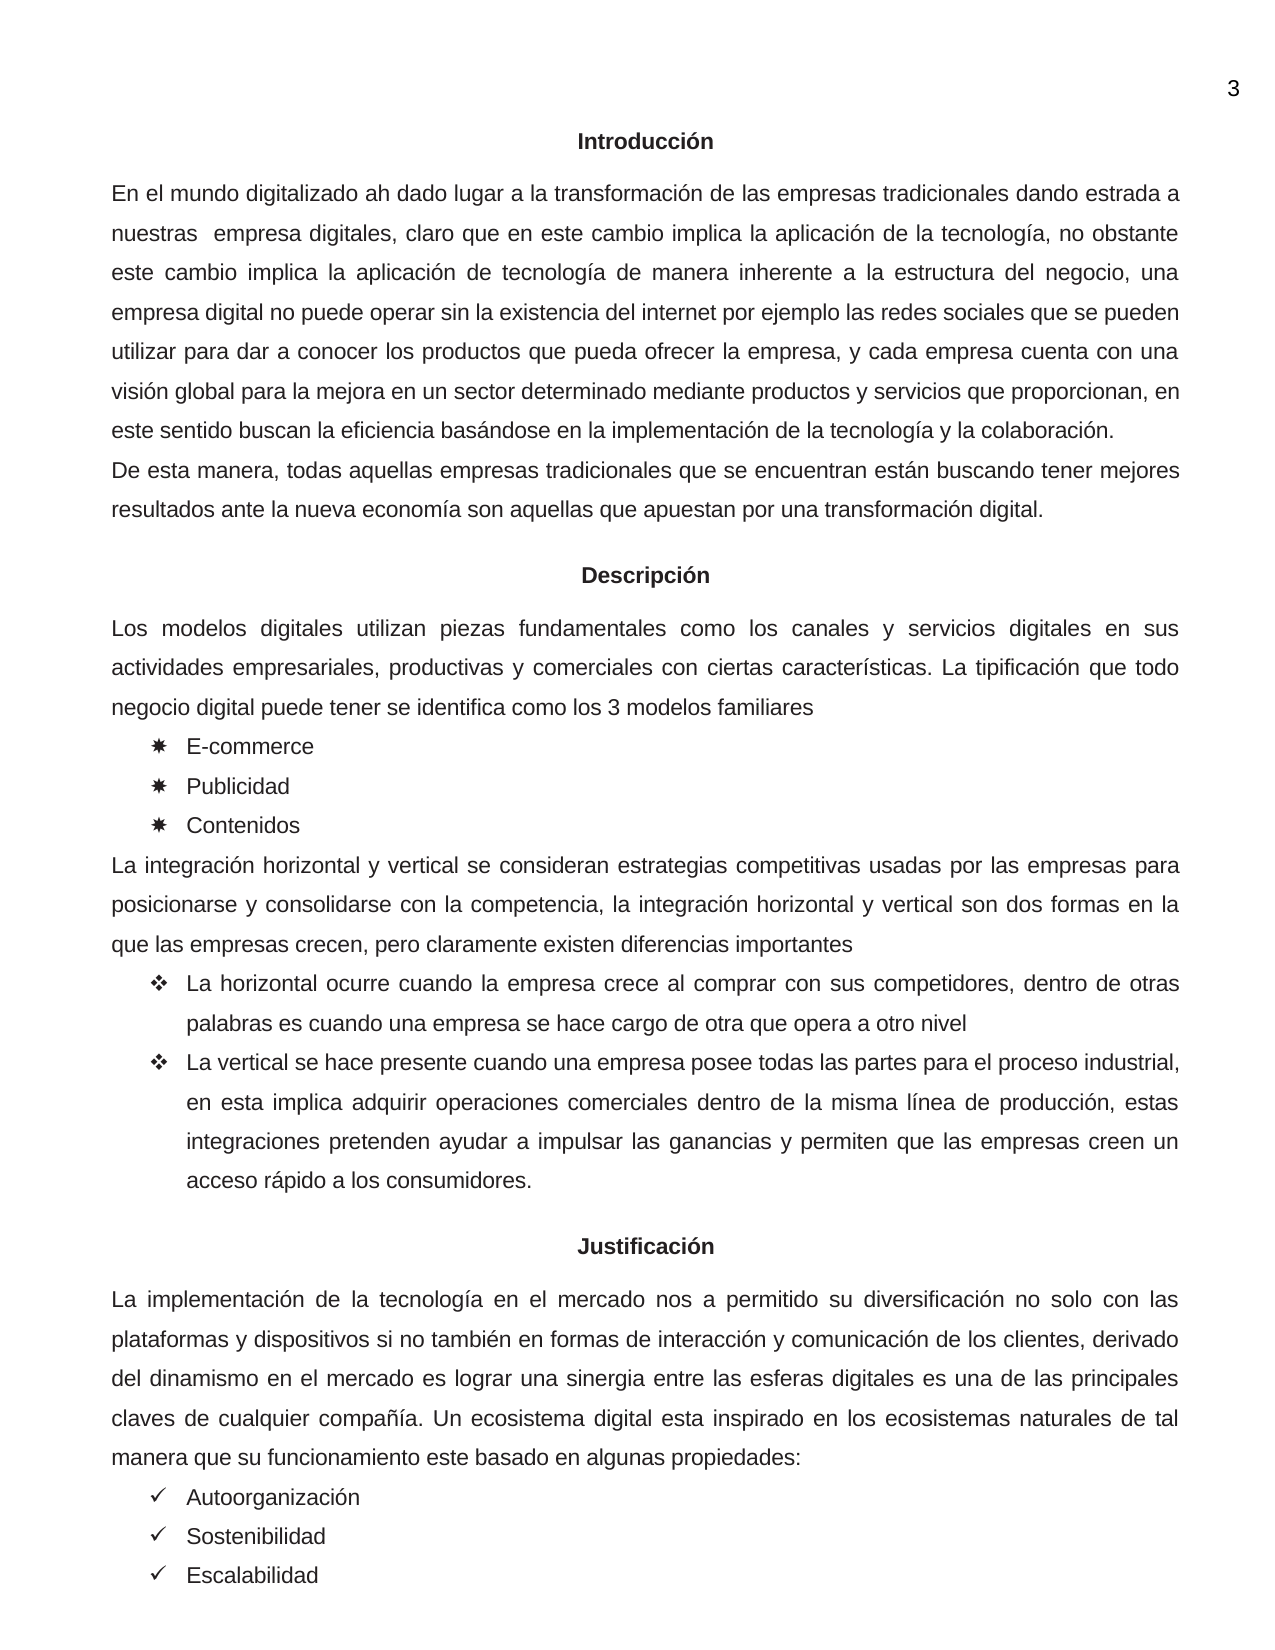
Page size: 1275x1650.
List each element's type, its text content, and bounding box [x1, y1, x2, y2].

text La implementación de la tecnología en el mercado nos a permitido su diversificación no solo con las plataformas y dispositivos si no también en formas de interacción y comunicación de los clientes, derivado del dinamismo en el mercado es lograr una sinergia entre las esferas digitales es una de las principales claves de cualquier compañía. Un ecosistema digital esta inspirado en los ecosistemas naturales de tal manera que su funcionamiento este basado en algunas propiedades: [111, 1286, 1181, 1470]
text En el mundo digitalizado ah dado lugar a la transformación de las empresas tradicionales dando estrada a nuestras empresa digitales, claro que en este cambio implica la aplicación de la tecnología, no obstante este cambio implica la aplicación de tecnología de manera inherente a la estructura del negocio, una empresa digital no puede operar sin la existencia del internet por ejemplo las redes sociales que se pueden utilizar para dar a conocer los productos que pueda ofrecer la empresa, y cada empresa cuenta con una visión global para la mejora en un sector determinado mediante productos y servicios que proporcionan, en este sentido buscan la eficiencia basándose en la implementación de la tecnología y la colaboración. [111, 180, 1181, 444]
list Contenidos [149, 812, 1181, 838]
list Publicidad [149, 773, 1181, 799]
list Escalabilidad [149, 1562, 1181, 1589]
text Los modelos digitales utilizan piezas fundamentales como los canales y servicios digitales en sus actividades empresariales, productivas y comerciales con ciertas características. La tipificación que todo negocio digital puede tener se identifica como los 3 modelos familiares [111, 615, 1181, 720]
text Justificación [111, 1233, 1181, 1260]
list E-commerce [149, 733, 1181, 759]
text Descripción [111, 562, 1181, 588]
list Sostenibilidad [149, 1523, 1181, 1549]
list La vertical se hace presente cuando una empresa posee todas las partes para el proceso industrial, en esta implica adquirir operaciones comerciales dentro de la misma línea de producción, estas integraciones pretenden ayudar a impulsar las ganancias y permiten que las empresas creen un acceso rápido a los consumidores. [149, 1049, 1181, 1194]
text La integración horizontal y vertical se consideran estrategias competitivas usadas por las empresas para posicionarse y consolidarse con la competencia, la integración horizontal y vertical son dos formas en la que las empresas crecen, pero claramente existen diferencias importantes [111, 852, 1181, 957]
text Introducción [111, 128, 1181, 154]
list La horizontal ocurre cuando la empresa crece al comprar con sus competidores, dentro de otras palabras es cuando una empresa se hace cargo de otra que opera a otro nivel [149, 970, 1181, 1036]
list Autoorganización [149, 1483, 1181, 1510]
text De esta manera, todas aquellas empresas tradicionales que se encuentran están buscando tener mejores resultados ante la nueva economía son aquellas que apuestan por una transformación digital. [111, 457, 1181, 523]
